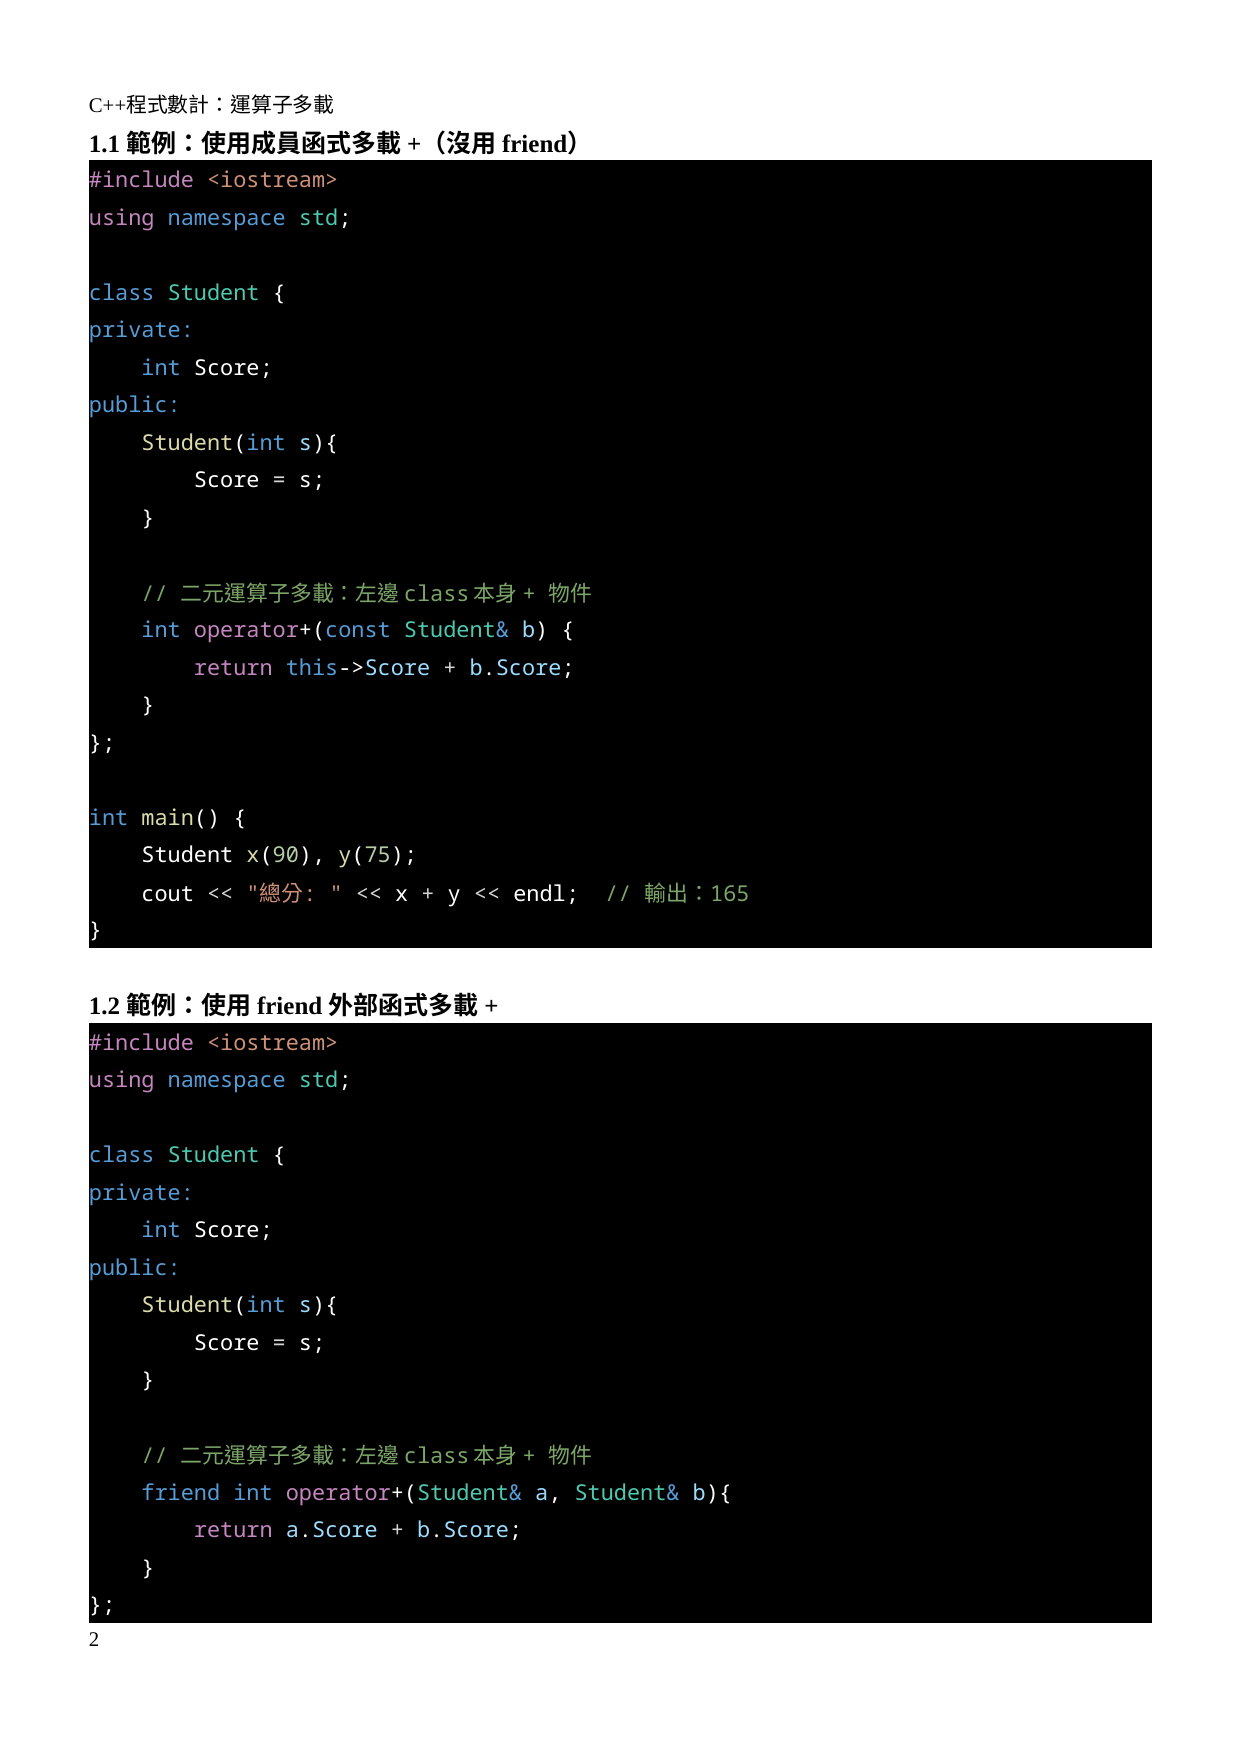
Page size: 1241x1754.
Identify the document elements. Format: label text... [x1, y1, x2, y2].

text private: [89, 1173, 1152, 1210]
text int main() { [89, 798, 1152, 835]
text }; [89, 1585, 1152, 1623]
text } [89, 1360, 1152, 1398]
text cout << "總分: " << x + y << endl; // 輸出：165 [89, 873, 1152, 910]
text #include <iostream> [89, 160, 1152, 198]
text } [89, 1548, 1152, 1585]
text int operator+(const Student& b) { [89, 610, 1152, 648]
text int Score; [89, 1210, 1152, 1248]
text // 二元運算子多載：左邊class本身 + 物件 [89, 1435, 1152, 1473]
text Score = s; [89, 1323, 1152, 1360]
text friend int operator+(Student& a, Student& b){ [89, 1473, 1152, 1510]
text public: [89, 385, 1152, 423]
text Student(int s){ [89, 423, 1152, 460]
text } [89, 498, 1152, 535]
text Student x(90), y(75); [89, 835, 1152, 873]
text int Score; [89, 348, 1152, 385]
text using namespace std; [89, 198, 1152, 235]
text }; [89, 723, 1152, 760]
text class Student { [89, 273, 1152, 310]
text private: [89, 310, 1152, 348]
subtitle 範例：使用成員函式多載 +（沒用 friend） [89, 123, 1152, 160]
text public: [89, 1248, 1152, 1285]
subtitle 範例：使用 friend 外部函式多載 + [89, 985, 1152, 1023]
text } [89, 910, 1152, 948]
text // 二元運算子多載：左邊class本身 + 物件 [89, 573, 1152, 610]
text return this->Score + b.Score; [89, 648, 1152, 685]
text class Student { [89, 1135, 1152, 1173]
text return a.Score + b.Score; [89, 1510, 1152, 1548]
text Score = s; [89, 460, 1152, 498]
text } [89, 685, 1152, 723]
text #include <iostream> [89, 1023, 1152, 1060]
text Student(int s){ [89, 1285, 1152, 1323]
text using namespace std; [89, 1060, 1152, 1098]
